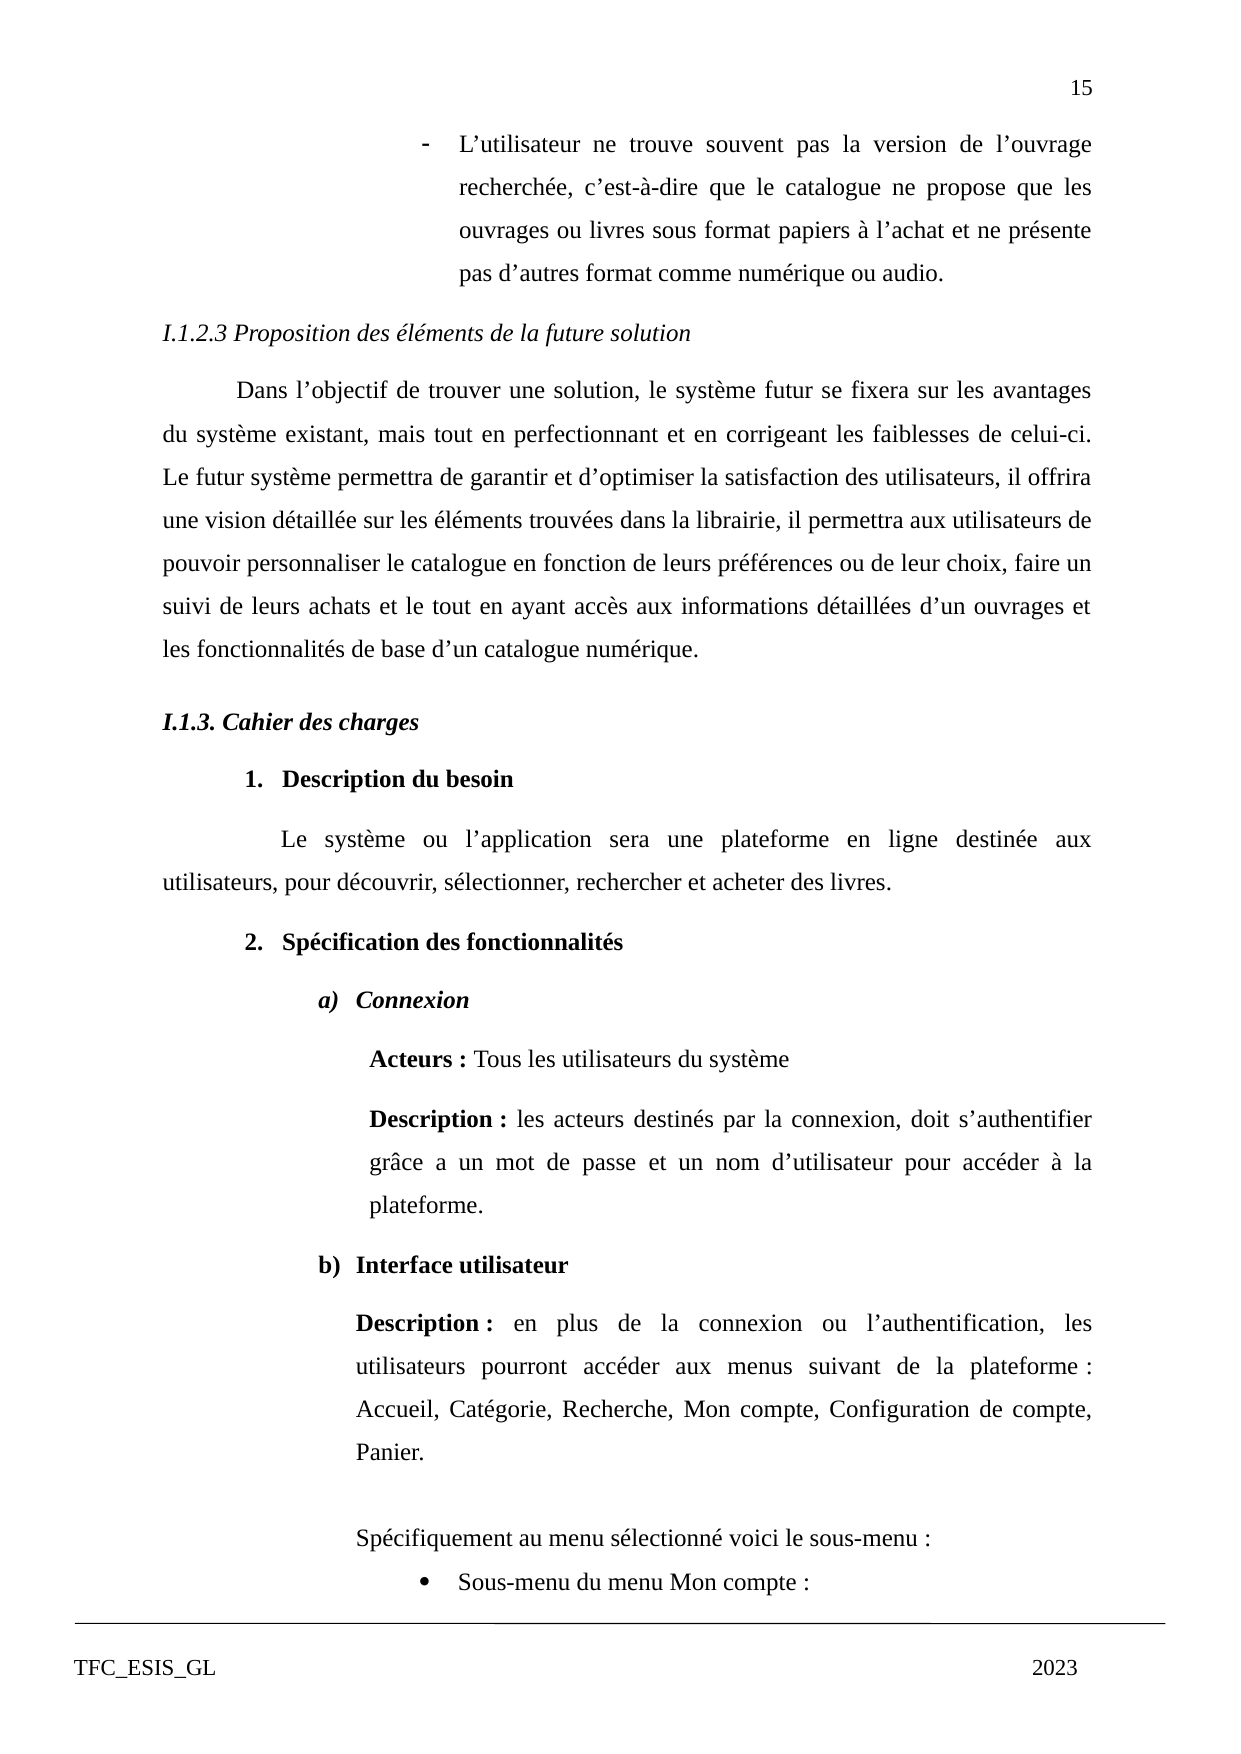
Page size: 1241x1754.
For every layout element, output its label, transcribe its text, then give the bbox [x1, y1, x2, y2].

list Spécifiquement au menu sélectionné voici le sous-menu : [356, 1523, 1092, 1552]
list Description : en plus de la connexion ou l’authentification, les utilisateurs pourront accéder aux menus suivant de la plateforme : Accueil, Catégorie, Recherche, Mon compte, Configuration de compte, Panier. [356, 1308, 1092, 1466]
list Sous-menu du menu Mon compte : [420, 1567, 1092, 1595]
text Description : les acteurs destinés par la connexion, doit s’authentifier grâce a un mot de passe et un nom d’utilisateur pour accéder à la plateforme. [369, 1104, 1092, 1219]
text Dans l’objectif de trouver une solution, le système futur se fixera sur les avantages du système existant, mais tout en perfectionnant et en corrigeant les faiblesses de celui-ci. Le futur système permettra de garantir et d’optimiser la satisfaction des utilisateurs, il offrira une vision détaillée sur les éléments trouvées dans la librairie, il permettra aux utilisateurs de pouvoir personnaliser le catalogue en fonction de leurs préférences ou de leur choix, faire un suivi de leurs achats et le tout en ayant accès aux informations détaillées d’un ouvrages et les fonctionnalités de base d’un catalogue numérique. [162, 376, 1092, 663]
text Le système ou l’application sera une plateforme en ligne destinée aux utilisateurs, pour découvrir, sélectionner, rechercher et acheter des livres. [162, 824, 1092, 896]
subtitle I.1.2.3 Proposition des éléments de la future solution [162, 318, 1092, 347]
list Spécification des fonctionnalités [244, 927, 1092, 956]
text Acteurs : Tous les utilisateurs du système [369, 1044, 1092, 1073]
list Interface utilisateur [318, 1250, 1092, 1279]
list L’utilisateur ne trouve souvent pas la version de l’ouvrage recherchée, c’est-à-dire que le catalogue ne propose que les ouvrages ou livres sous format papiers à l’achat et ne présente pas d’autres format comme numérique ou audio. [421, 129, 1092, 287]
subtitle I.1.3. Cahier des charges [162, 707, 1092, 735]
list Connexion [318, 985, 1092, 1013]
list Description du besoin [244, 764, 1092, 793]
